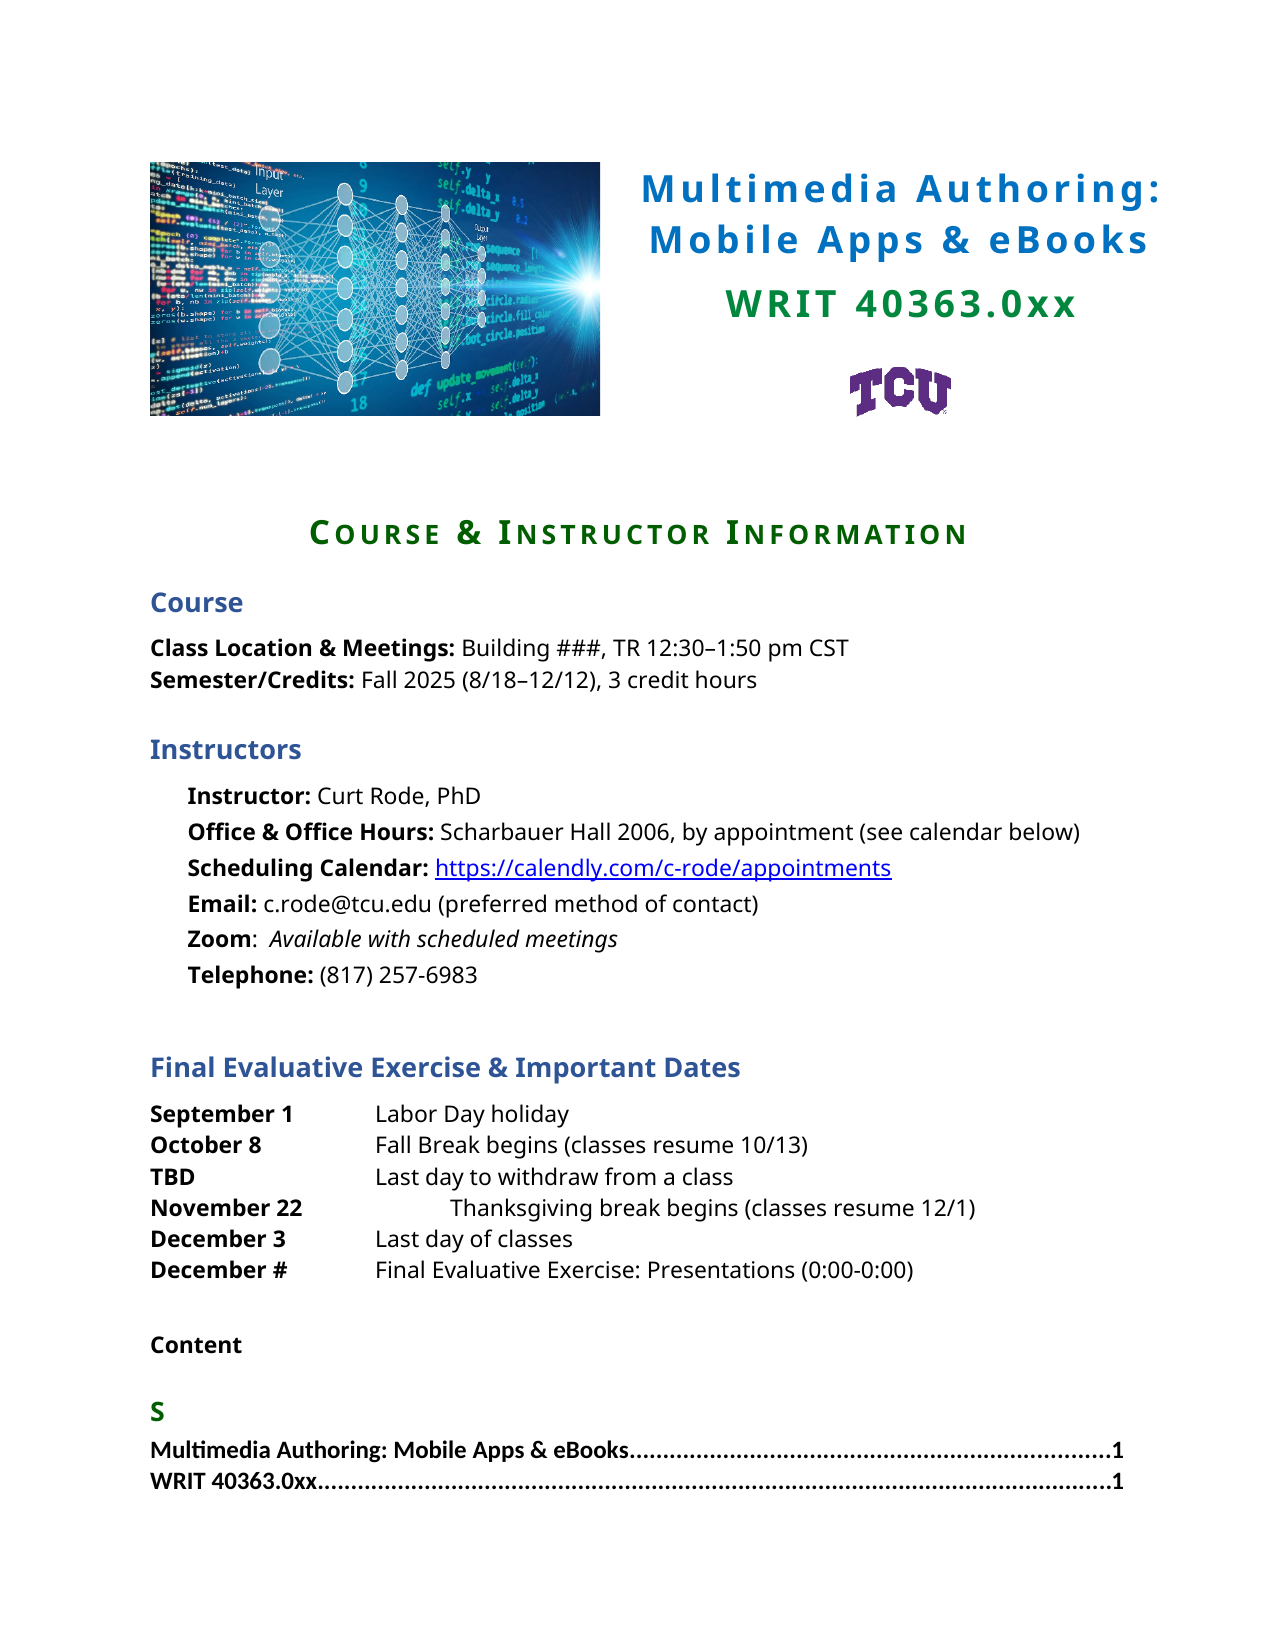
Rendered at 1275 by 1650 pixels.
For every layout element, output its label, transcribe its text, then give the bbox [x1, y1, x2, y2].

text Telephone: (817) 257-6983 [187, 959, 1125, 991]
text Instructor: Curt Rode, PhD [187, 780, 1125, 811]
text Semester/Credits: Fall 2025 (8/18–12/12), 3 credit hours [150, 664, 1125, 726]
text October 8 Fall Break begins (classes resume 10/13) [150, 1129, 1125, 1161]
subtitle Course & Instructor Information [150, 508, 1125, 554]
text Email: c.rode@tcu.edu (preferred method of contact) [187, 887, 1125, 919]
text Office & Office Hours: Scharbauer Hall 2006, by appointment (see calendar below) [187, 816, 1125, 847]
text September 1 Labor Day holiday [150, 1098, 1125, 1129]
text November 22 Thanksgiving break begins (classes resume 12/1) [150, 1192, 1125, 1223]
picture [150, 162, 600, 416]
subtitle Instructors [150, 730, 1125, 767]
text December # Final Evaluative Exercise: Presentations (0:00-0:00) [150, 1254, 1125, 1317]
text TBD Last day to withdraw from a class [150, 1161, 1125, 1192]
picture [820, 340, 980, 443]
title Multimedia Authoring: Mobile Apps & eBooks [637, 162, 1162, 264]
title WRIT 40363.0xx [675, 277, 1125, 328]
subtitle Final Evaluative Exercise & Important Dates [150, 1049, 1125, 1086]
text December 3 Last day of classes [150, 1223, 1125, 1254]
text Scheduling Calendar: https://calendly.com/c-rode/appointments [187, 852, 1125, 883]
subtitle Course [150, 583, 1125, 620]
text Zoom: Available with scheduled meetings [187, 923, 1125, 955]
text Class Location & Meetings: Building ###, TR 12:30–1:50 pm CST [150, 632, 1125, 664]
